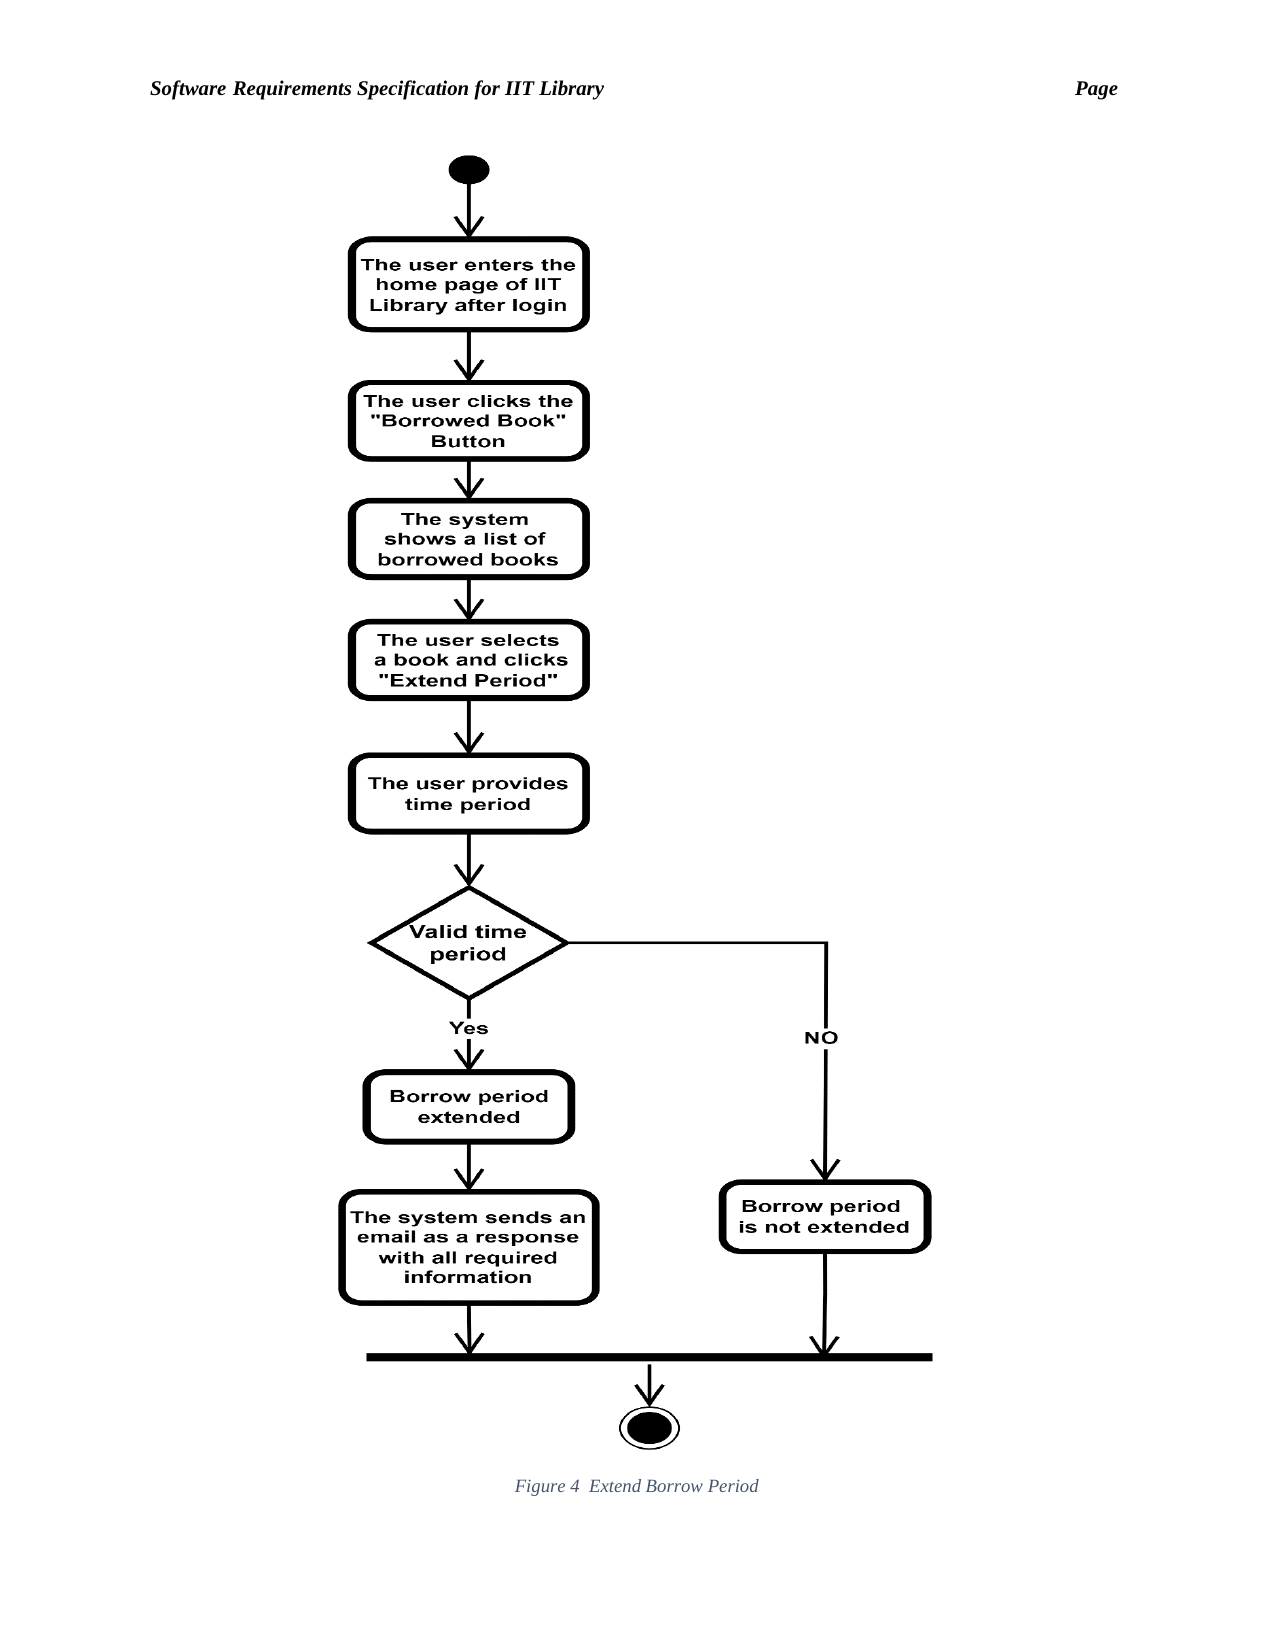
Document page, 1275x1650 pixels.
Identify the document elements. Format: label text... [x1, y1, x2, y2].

picture [296, 150, 979, 1457]
